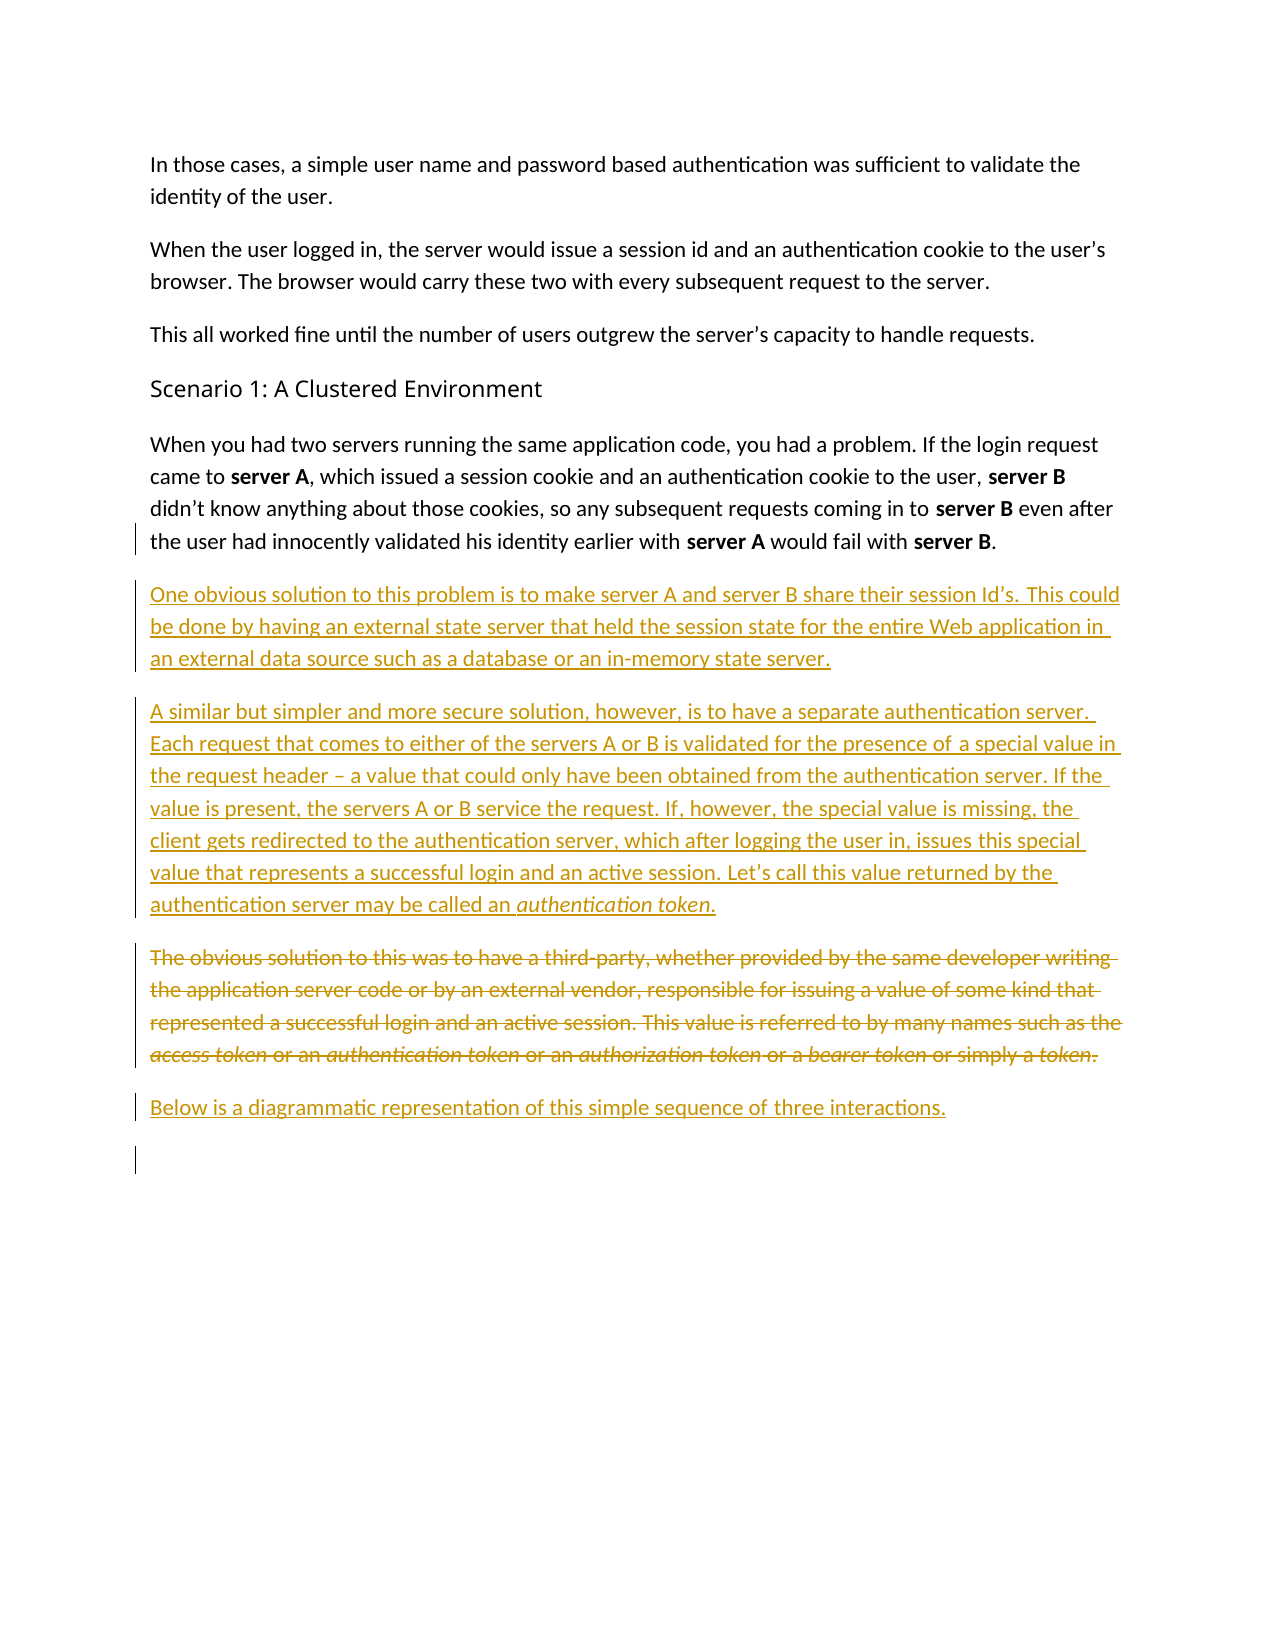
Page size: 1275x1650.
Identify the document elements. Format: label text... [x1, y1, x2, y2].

text When the user logged in, the server would issue a session id and an authentication cookie to the user’s browser. The browser would carry these two with every subsequent request to the server. [150, 235, 1125, 295]
text This all worked fine until the number of users outgrew the server’s capacity to handle requests. [150, 320, 1125, 348]
text In those cases, a simple user name and password based authentication was sufficient to validate the identity of the user. [150, 150, 1125, 210]
text Scenario 1: A Clustered Environment [150, 373, 1125, 405]
text When you had two servers running the same application code, you had a problem. If the login request came to server A, which issued a session cookie and an authentication cookie to the user, server B didn’t know anything about those cookies, so any subsequent requests coming in to server B even after the user had innocently validated his identity earlier with server A would fail with server B. [150, 430, 1125, 555]
